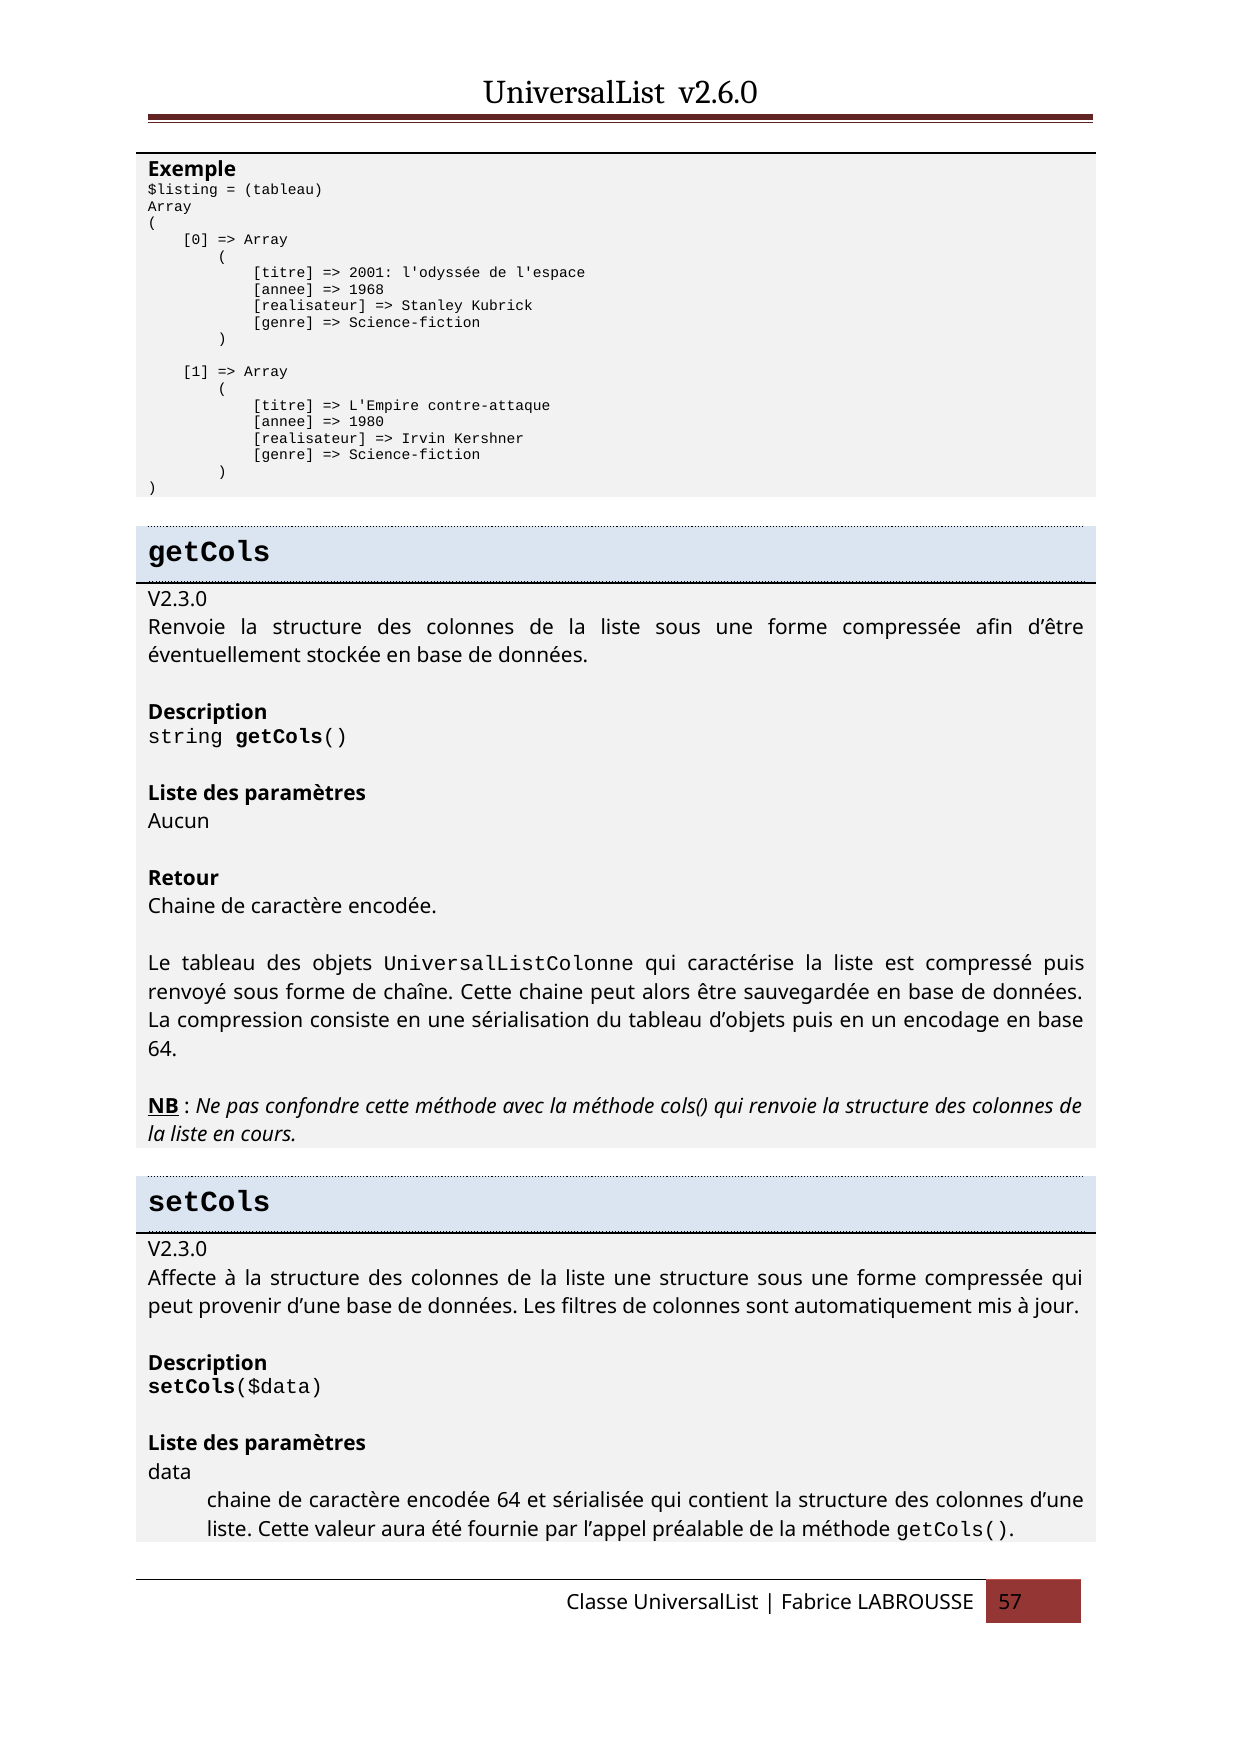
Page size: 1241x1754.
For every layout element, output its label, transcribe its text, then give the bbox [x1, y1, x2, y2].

table_header getCols [136, 526, 1096, 582]
table_cell V2.3.0 Renvoie la structure des colonnes de la liste sous une forme compressée afin d’être éventuellement stockée en base de données. Description string getCols() Liste des paramètres Aucun Retour Chaine de caractère encodée. Le tableau des objets UniversalListColonne qui caractérise la liste est compressé puis renvoyé sous forme de chaîne. Cette chaine peut alors être sauvegardée en base de données. La compression consiste en une sérialisation du tableau d’objets puis en un encodage en base 64. NB : Ne pas confondre cette méthode avec la méthode cols() qui renvoie la structure des colonnes de la liste en cours. [136, 584, 1096, 1148]
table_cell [136, 1234, 1096, 1542]
table_header setCols [136, 1176, 1096, 1232]
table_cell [136, 154, 1096, 497]
